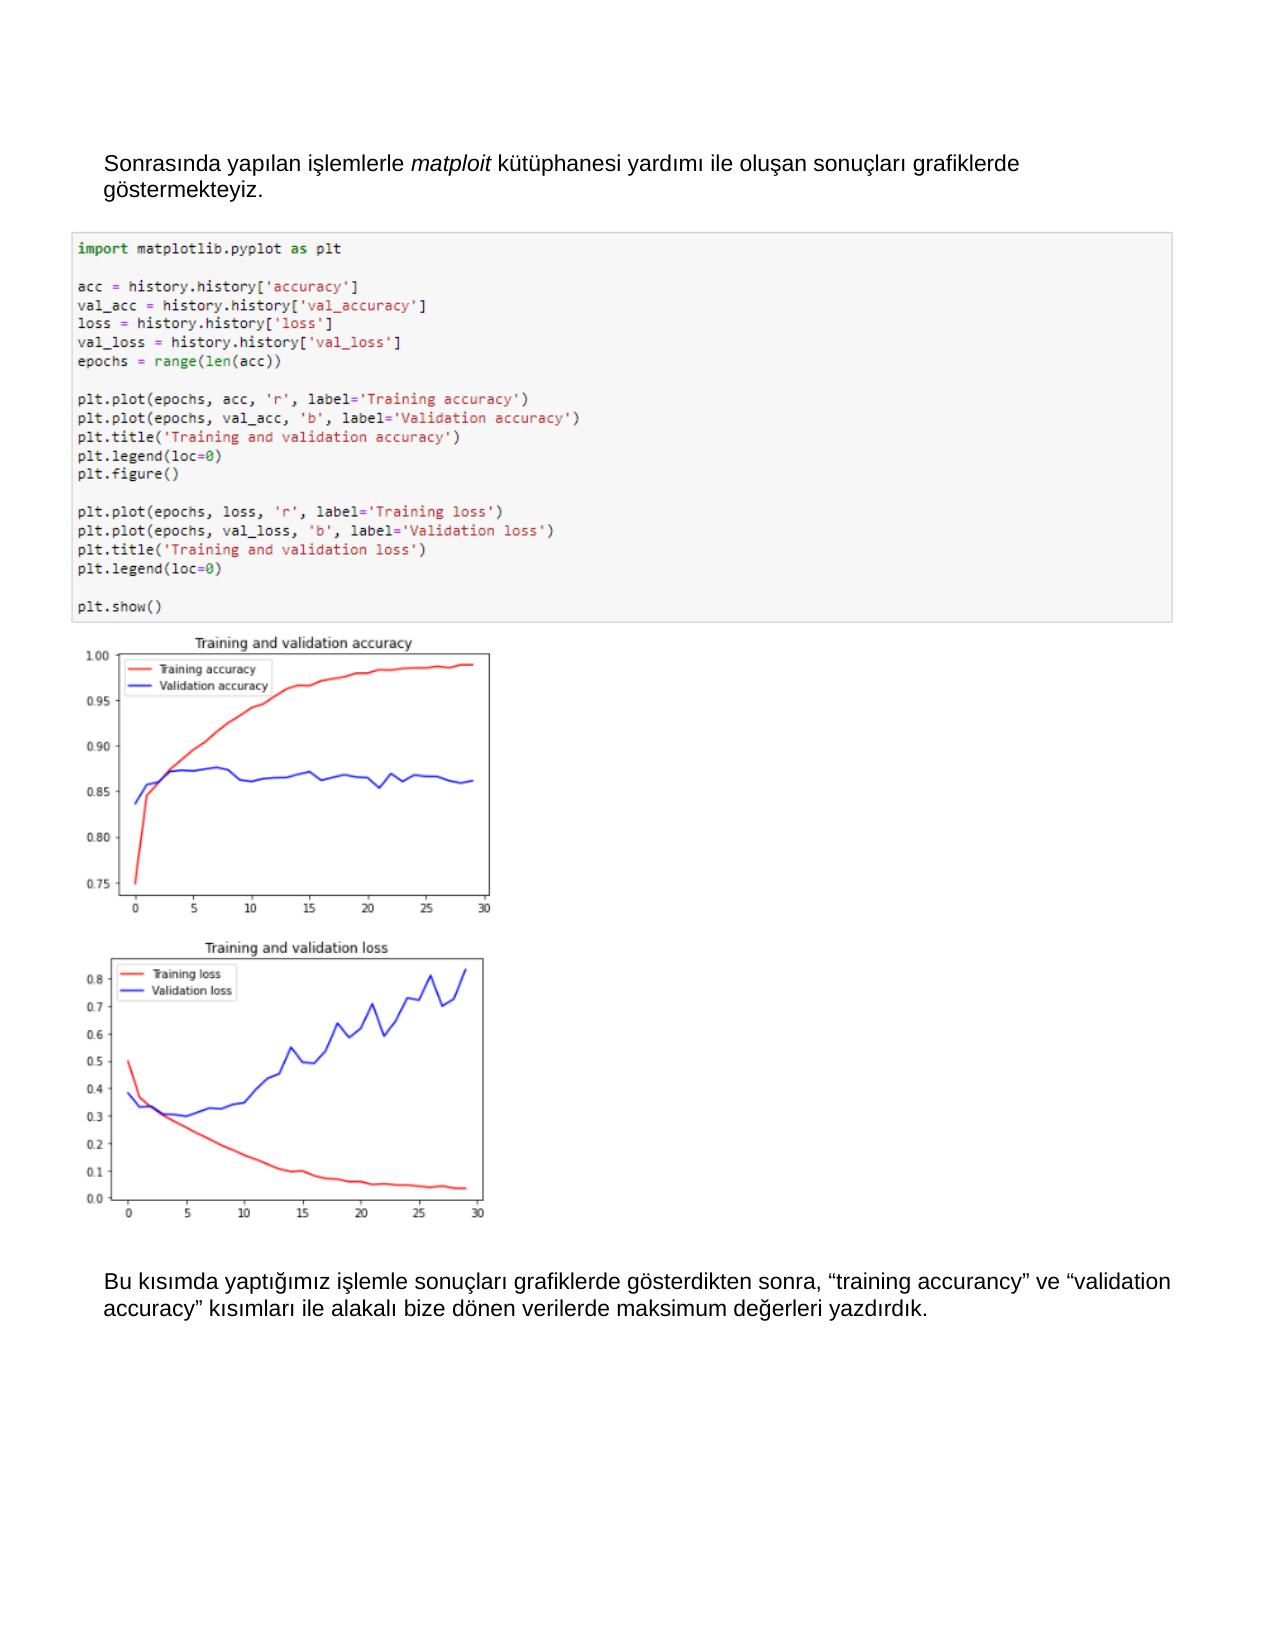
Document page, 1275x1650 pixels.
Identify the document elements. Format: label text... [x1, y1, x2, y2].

text Bu kısımda yaptığımız işlemle sonuçları grafiklerde gösterdikten sonra, “training accurancy” ve “validation accuracy” kısımları ile alakalı bize dönen verilerde maksimum değerleri yazdırdık. [66, 1268, 1181, 1321]
picture [69, 227, 1178, 1244]
text Sonrasında yapılan işlemlerle matploit kütüphanesi yardımı ile oluşan sonuçları grafiklerde göstermekteyiz. [66, 150, 1181, 203]
